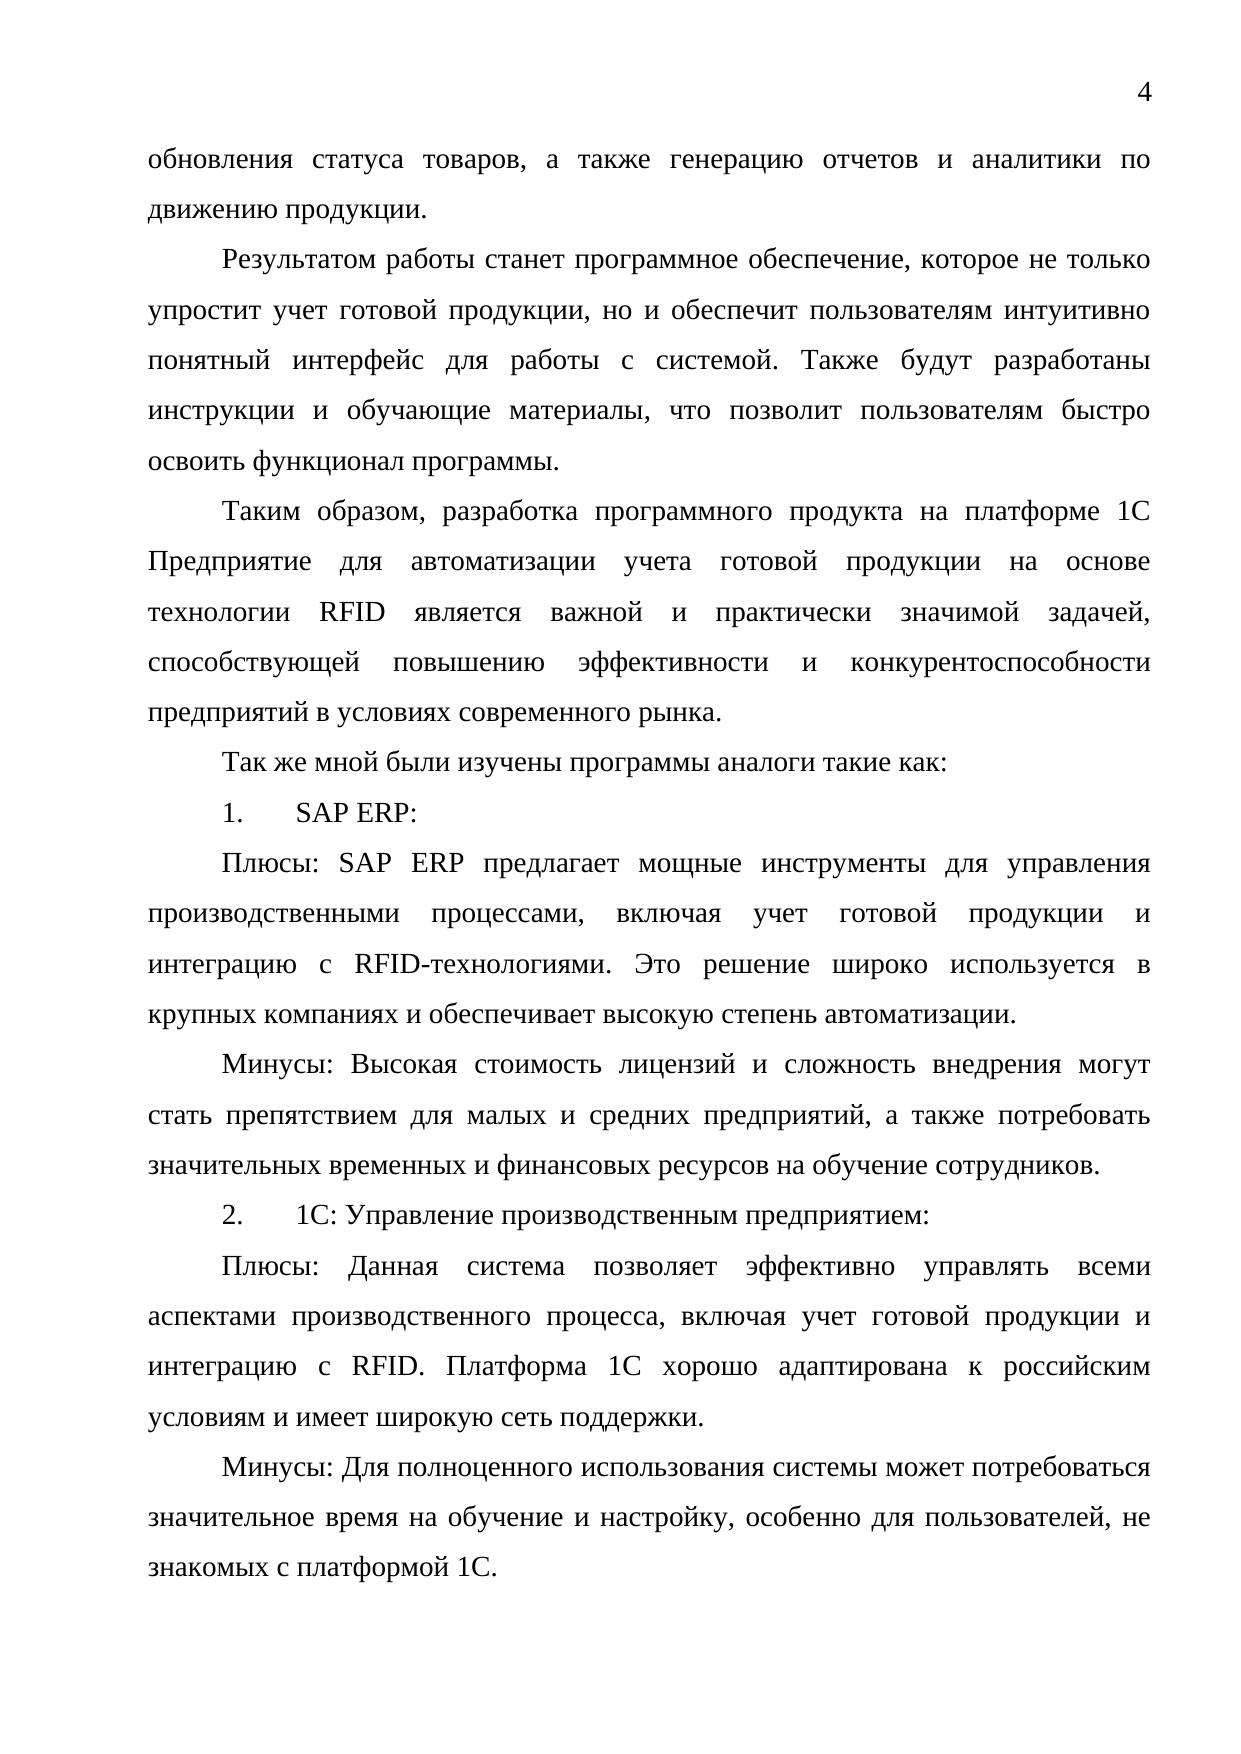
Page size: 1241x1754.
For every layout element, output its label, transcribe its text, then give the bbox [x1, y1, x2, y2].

text Таким образом, разработка программного продукта на платформе 1С Предприятие для автоматизации учета готовой продукции на основе технологии RFID является важной и практически значимой задачей, способствующей повышению эффективности и конкурентоспособности предприятий в условиях современного рынка. [148, 493, 1152, 728]
list Плюсы: Данная система позволяет эффективно управлять всеми аспектами производственного процесса, включая учет готовой продукции и интеграцию с RFID. Платформа 1С хорошо адаптирована к российским условиям и имеет широкую сеть поддержки. [148, 1248, 1152, 1432]
text Результатом работы станет программное обеспечение, которое не только упростит учет готовой продукции, но и обеспечит пользователям интуитивно понятный интерфейс для работы с системой. Также будут разработаны инструкции и обучающие материалы, что позволит пользователям быстро освоить функционал программы. [148, 241, 1152, 476]
list Минусы: Для полноценного использования системы может потребоваться значительное время на обучение и настройку, особенно для пользователей, не знакомых с платформой 1С. [148, 1449, 1152, 1583]
list SAP ERP: [148, 795, 1152, 828]
list Минусы: Высокая стоимость лицензий и сложность внедрения могут стать препятствием для малых и средних предприятий, а также потребовать значительных временных и финансовых ресурсов на обучение сотрудников. [148, 1046, 1152, 1181]
list 1С: Управление производственным предприятием: [148, 1197, 1152, 1231]
list Плюсы: SAP ERP предлагает мощные инструменты для управления производственными процессами, включая учет готовой продукции и интеграцию с RFID-технологиями. Это решение широко используется в крупных компаниях и обеспечивает высокую степень автоматизации. [148, 845, 1152, 1030]
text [148, 141, 1152, 225]
text Так же мной были изучены программы аналоги такие как: [148, 744, 1152, 778]
